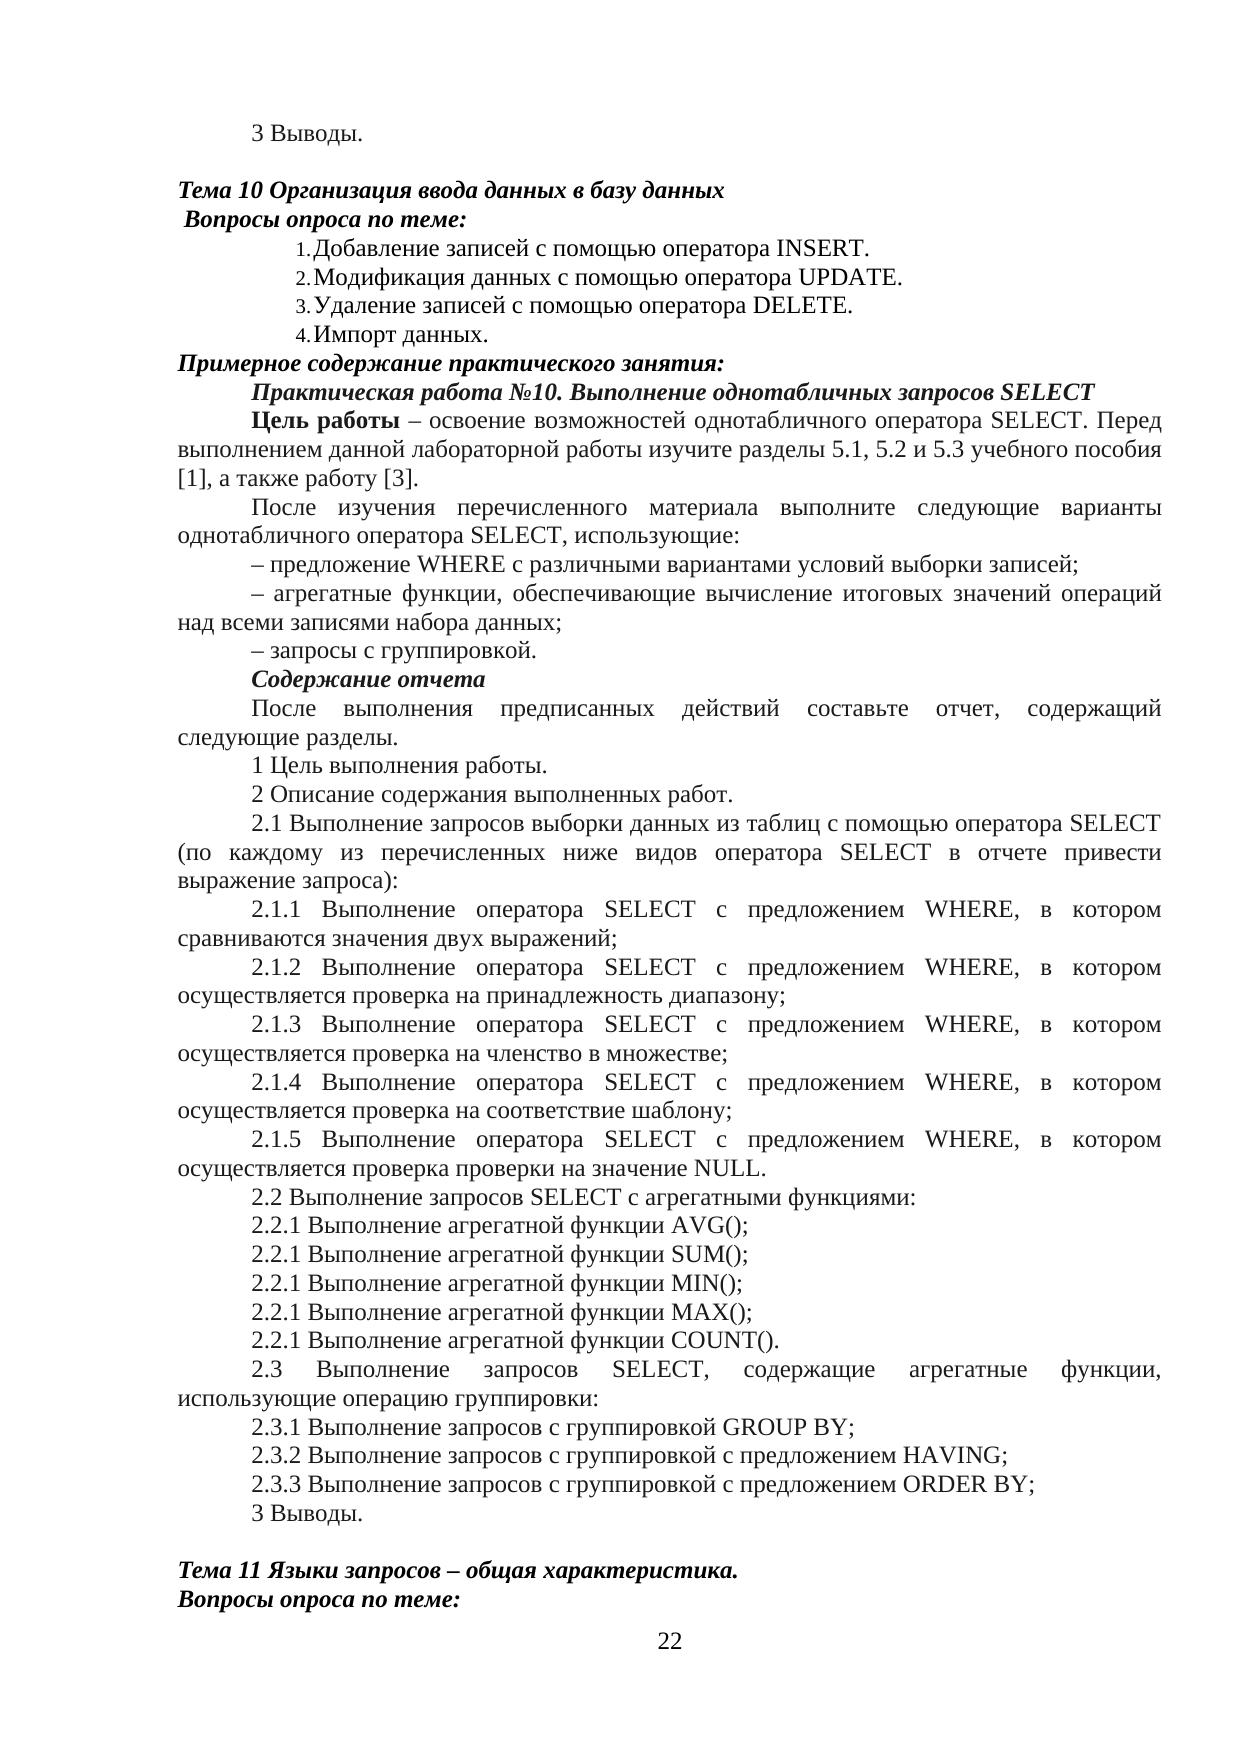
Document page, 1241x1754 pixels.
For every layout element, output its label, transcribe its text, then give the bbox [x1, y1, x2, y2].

list Импорт данных. [295, 319, 1162, 348]
text 2.3.3 Выполнение запросов с группировкой с предложением ORDER BY; [177, 1469, 1162, 1498]
text Практическая работа №10. Выполнение однотабличных запросов SELECT [177, 377, 1162, 406]
list Модификация данных с помощью оператора UPDATE. [295, 262, 1162, 291]
text Тема 11 Языки запросов – общая характеристика. [177, 1556, 1162, 1584]
text 3 Выводы. [177, 118, 1162, 147]
text 1 Цель выполнения работы. [177, 751, 1162, 779]
text 2.1 Выполнение запросов выборки данных из таблиц с помощью оператора SELECT (по каждому из перечисленных ниже видов оператора SELECT в отчете привести выражение запроса): [177, 808, 1162, 894]
text 2.2 Выполнение запросов SELECT с агрегатными функциями: [177, 1182, 1162, 1211]
list Добавление записей с помощью оператора INSERT. [295, 233, 1162, 262]
text После выполнения предписанных действий составьте отчет, содержащий следующие разделы. [177, 693, 1162, 751]
text Вопросы опроса по теме: [177, 1584, 1162, 1613]
text 2.1.1 Выполнение оператора SELECT с предложением WHERE, в котором сравниваются значения двух выражений; [177, 894, 1162, 952]
text 2.1.2 Выполнение оператора SELECT с предложением WHERE, в котором осуществляется проверка на принадлежность диапазону; [177, 952, 1162, 1009]
text 2.2.1 Выполнение агрегатной функции MAX(); [177, 1297, 1162, 1326]
text После изучения перечисленного материала выполните следующие варианты однотабличного оператора SELECT, использующие: [177, 492, 1162, 549]
text Содержание отчета [177, 664, 1162, 693]
text 3 Выводы. [177, 1498, 1162, 1527]
text Тема 10 Организация ввода данных в базу данных [177, 176, 1162, 204]
text 2.3.2 Выполнение запросов с группировкой с предложением HAVING; [177, 1441, 1162, 1469]
text Примерное содержание практического занятия: [177, 348, 1162, 377]
text 2.1.4 Выполнение оператора SELECT с предложением WHERE, в котором осуществляется проверка на соответствие шаблону; [177, 1067, 1162, 1124]
text 2.3 Выполнение запросов SELECT, содержащие агрегатные функции, использующие операцию группировки: [177, 1354, 1162, 1412]
text 2.2.1 Выполнение агрегатной функции SUM(); [177, 1239, 1162, 1268]
text 2.3.1 Выполнение запросов с группировкой GROUP BY; [177, 1412, 1162, 1441]
text 2.2.1 Выполнение агрегатной функции COUNT(). [177, 1326, 1162, 1354]
text 2 Описание содержания выполненных работ. [177, 779, 1162, 808]
list Удаление записей с помощью оператора DELETE. [295, 291, 1162, 319]
text 2.2.1 Выполнение агрегатной функции AVG(); [177, 1211, 1162, 1239]
text 2.1.3 Выполнение оператора SELECT с предложением WHERE, в котором осуществляется проверка на членство в множестве; [177, 1009, 1162, 1067]
text Цель работы – освоение возможностей однотабличного оператора SELECT. Перед выполнением данной лабораторной работы изучите разделы 5.1, 5.2 и 5.3 учебного пособия [1], а также работу [3]. [177, 406, 1162, 492]
text 2.1.5 Выполнение оператора SELECT с предложением WHERE, в котором осуществляется проверка проверки на значение NULL. [177, 1124, 1162, 1182]
text – запросы с группировкой. [177, 636, 1162, 664]
text Вопросы опроса по теме: [177, 204, 1162, 233]
text 2.2.1 Выполнение агрегатной функции MIN(); [177, 1268, 1162, 1297]
text – агрегатные функции, обеспечивающие вычисление итоговых значений операций над всеми записями набора данных; [177, 578, 1162, 636]
text – предложение WHERE с различными вариантами условий выборки записей; [177, 549, 1162, 578]
